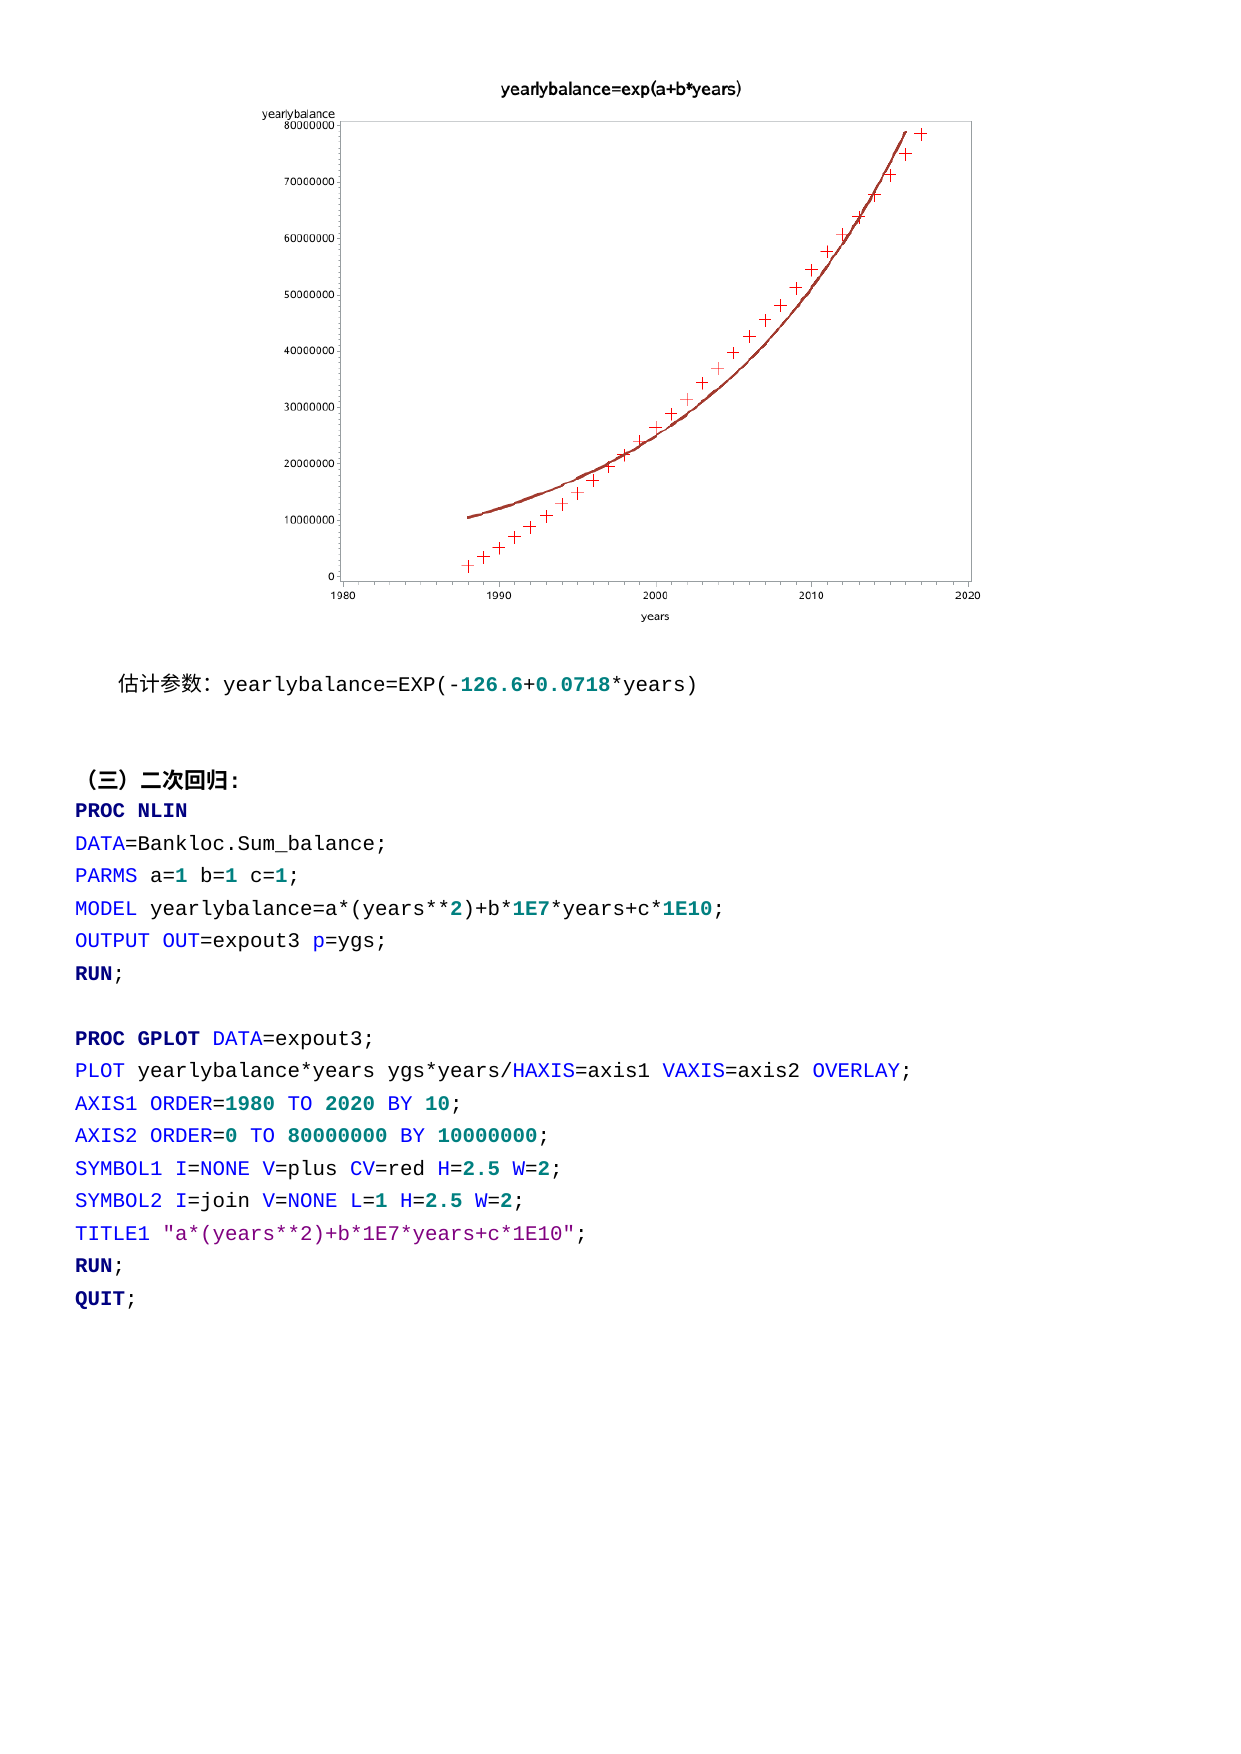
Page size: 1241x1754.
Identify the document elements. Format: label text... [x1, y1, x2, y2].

text PARMS a=1 b=1 c=1; [75, 861, 1165, 893]
text TITLE1 "a*(years**2)+b*1E7*years+c*1E10"; [75, 1218, 1165, 1251]
text QUIT; [75, 1283, 1165, 1316]
text 估计参数：yearlybalance=EXP(-126.6+0.0718*years) [75, 666, 1165, 698]
text OUTPUT OUT=expout3 p=ygs; [75, 926, 1165, 958]
text RUN; [75, 1251, 1165, 1283]
text PROC GPLOT DATA=expout3; [75, 1023, 1165, 1056]
text RUN; [75, 958, 1165, 991]
text SYMBOL2 I=join V=NONE L=1 H=2.5 W=2; [75, 1186, 1165, 1218]
text AXIS1 ORDER=1980 TO 2020 BY 10; [75, 1088, 1165, 1121]
text DATA=Bankloc.Sum_balance; [75, 828, 1165, 861]
text SYMBOL1 I=NONE V=plus CV=red H=2.5 W=2; [75, 1153, 1165, 1186]
text MODEL yearlybalance=a*(years**2)+b*1E7*years+c*1E10; [75, 893, 1165, 926]
text PROC NLIN [75, 796, 1165, 828]
text PLOT yearlybalance*years ygs*years/HAXIS=axis1 VAXIS=axis2 OVERLAY; [75, 1056, 1165, 1088]
text AXIS2 ORDER=0 TO 80000000 BY 10000000; [75, 1121, 1165, 1153]
text （三）二次回归: [75, 763, 1165, 796]
picture [256, 80, 985, 627]
